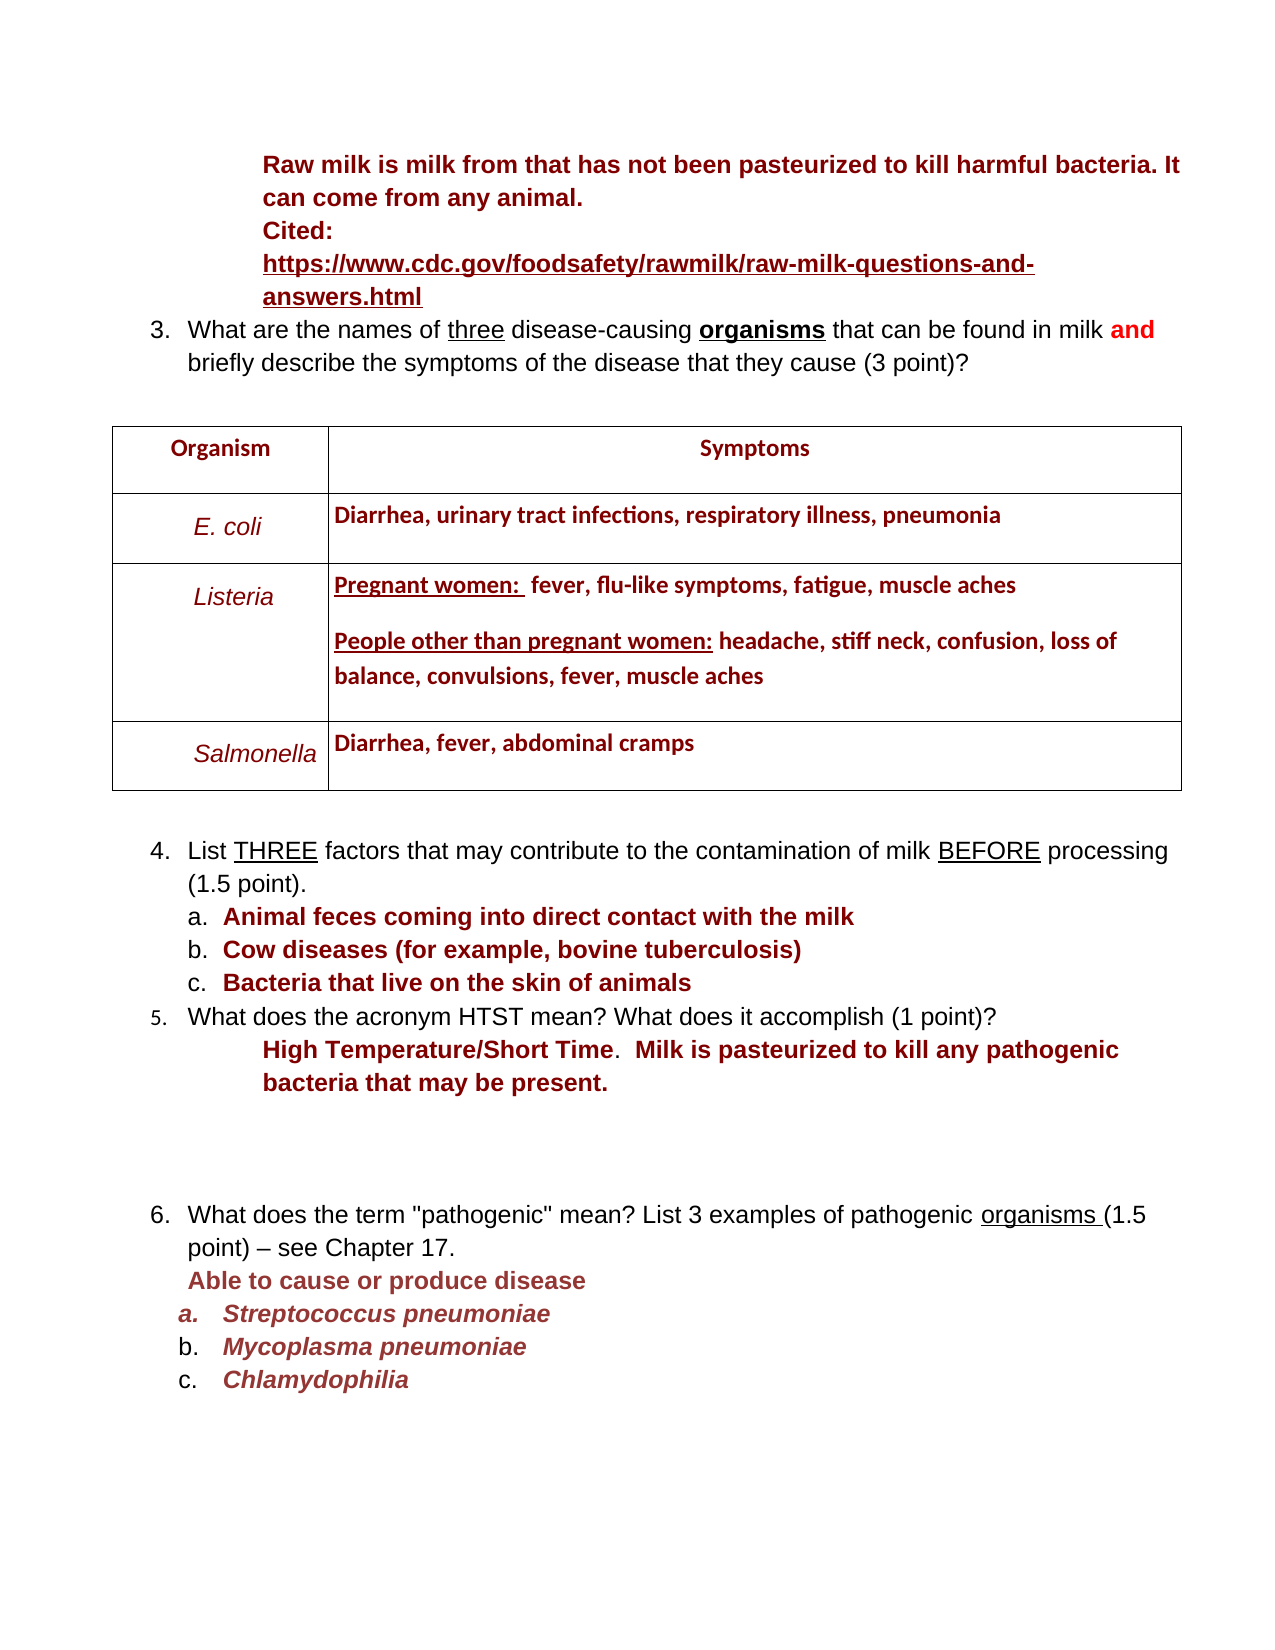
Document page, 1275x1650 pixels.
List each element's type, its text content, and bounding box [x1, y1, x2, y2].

list Animal feces coming into direct contact with the milk [187, 902, 1181, 931]
table_header Symptoms [329, 427, 1181, 493]
table_cell Diarrhea, fever, abdominal cramps [329, 722, 1181, 790]
list Able to cause or produce disease [187, 1266, 1181, 1295]
list What are the names of three disease-causing organisms that can be found in milk and briefly describe the symptoms of the disease that they cause (3 point)? [150, 315, 1181, 377]
table_cell Listeria [113, 564, 328, 721]
table_cell Salmonella [113, 722, 328, 790]
list List THREE factors that may contribute to the contamination of milk BEFORE processing (1.5 point). [150, 836, 1181, 898]
list https://www.cdc.gov/foodsafety/rawmilk/raw-milk-questions-and-answers.html [262, 249, 1181, 311]
list Mycoplasma pneumoniae [178, 1332, 1181, 1361]
table_cell Diarrhea, urinary tract infections, respiratory illness, pneumonia [329, 494, 1181, 563]
list Cited: [262, 216, 1181, 245]
list Cow diseases (for example, bovine tuberculosis) [187, 935, 1181, 964]
list What does the acronym HTST mean? What does it accomplish (1 point)? [150, 1001, 1181, 1031]
list What does the term "pathogenic" mean? List 3 examples of pathogenic organisms (1.5 point) – see Chapter 17. [150, 1200, 1181, 1262]
list Bacteria that live on the skin of animals [187, 968, 1181, 997]
list High Temperature/Short Time. Milk is pasteurized to kill any pathogenic bacteria that may be present. [262, 1035, 1181, 1097]
list Streptococcus pneumoniae [178, 1299, 1181, 1328]
list Chlamydophilia [178, 1365, 1181, 1394]
list Raw milk is milk from that has not been pasteurized to kill harmful bacteria. It can come from any animal. [262, 150, 1181, 212]
table_header Organism [113, 427, 328, 493]
table_cell Pregnant women: fever, flu-like symptoms, fatigue, muscle aches People other than pregnant women: headache, stiff neck, confusion, loss of balance, convulsions, fever, muscle aches [329, 564, 1181, 721]
table_cell E. coli [113, 494, 328, 563]
